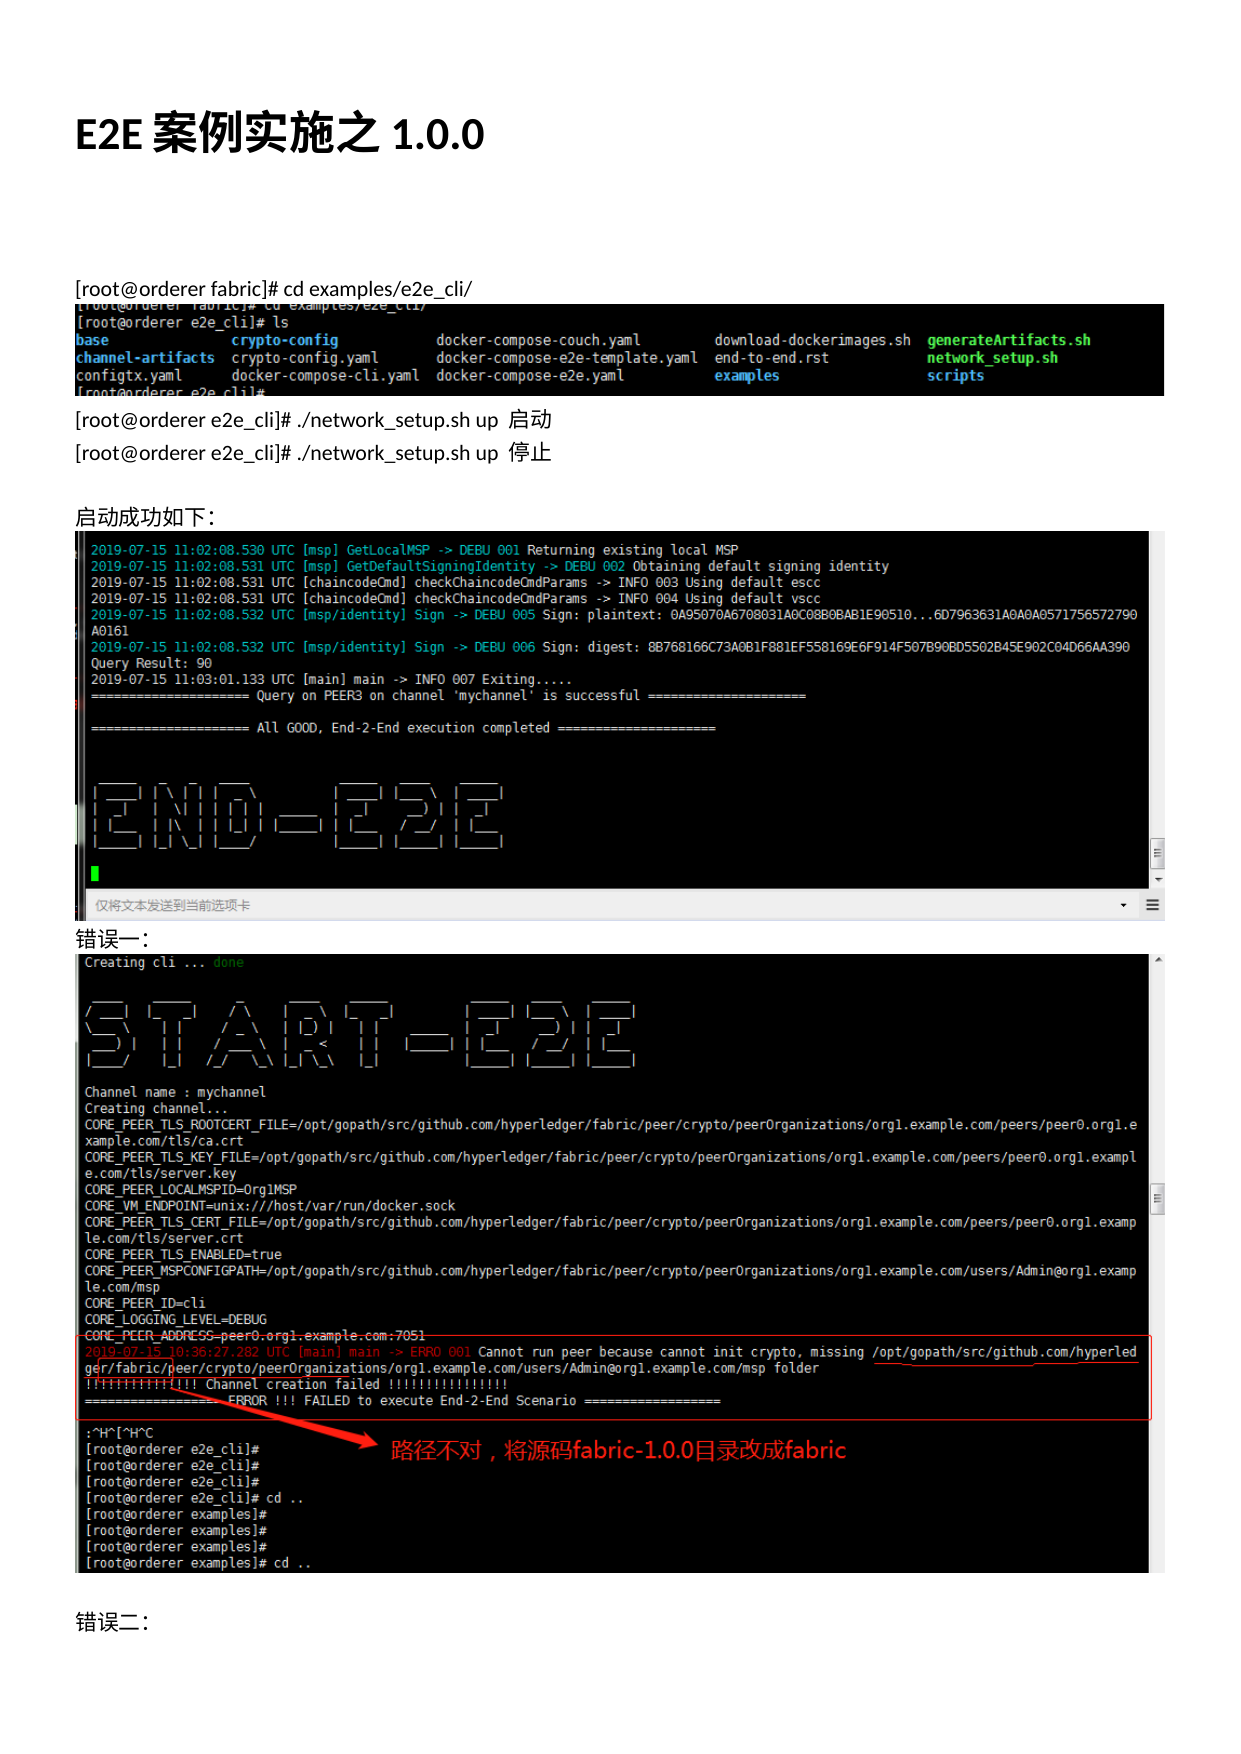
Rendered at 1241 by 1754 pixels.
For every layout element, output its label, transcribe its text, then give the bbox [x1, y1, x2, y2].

picture [75, 954, 1165, 1573]
text 错误一： [75, 922, 1165, 954]
text [root@orderer fabric]# cd examples/e2e_cli/ [75, 272, 1165, 304]
text [root@orderer e2e_cli]# ./network_setup.sh up 启动 [75, 402, 1165, 434]
text 启动成功如下： [75, 499, 1165, 531]
text [root@orderer e2e_cli]# ./network_setup.sh up 停止 [75, 434, 1165, 467]
subtitle E2E案例实施之1.0.0 [75, 81, 1165, 178]
picture [75, 531, 1165, 921]
text 错误二： [75, 1604, 1165, 1637]
picture [75, 304, 1165, 396]
